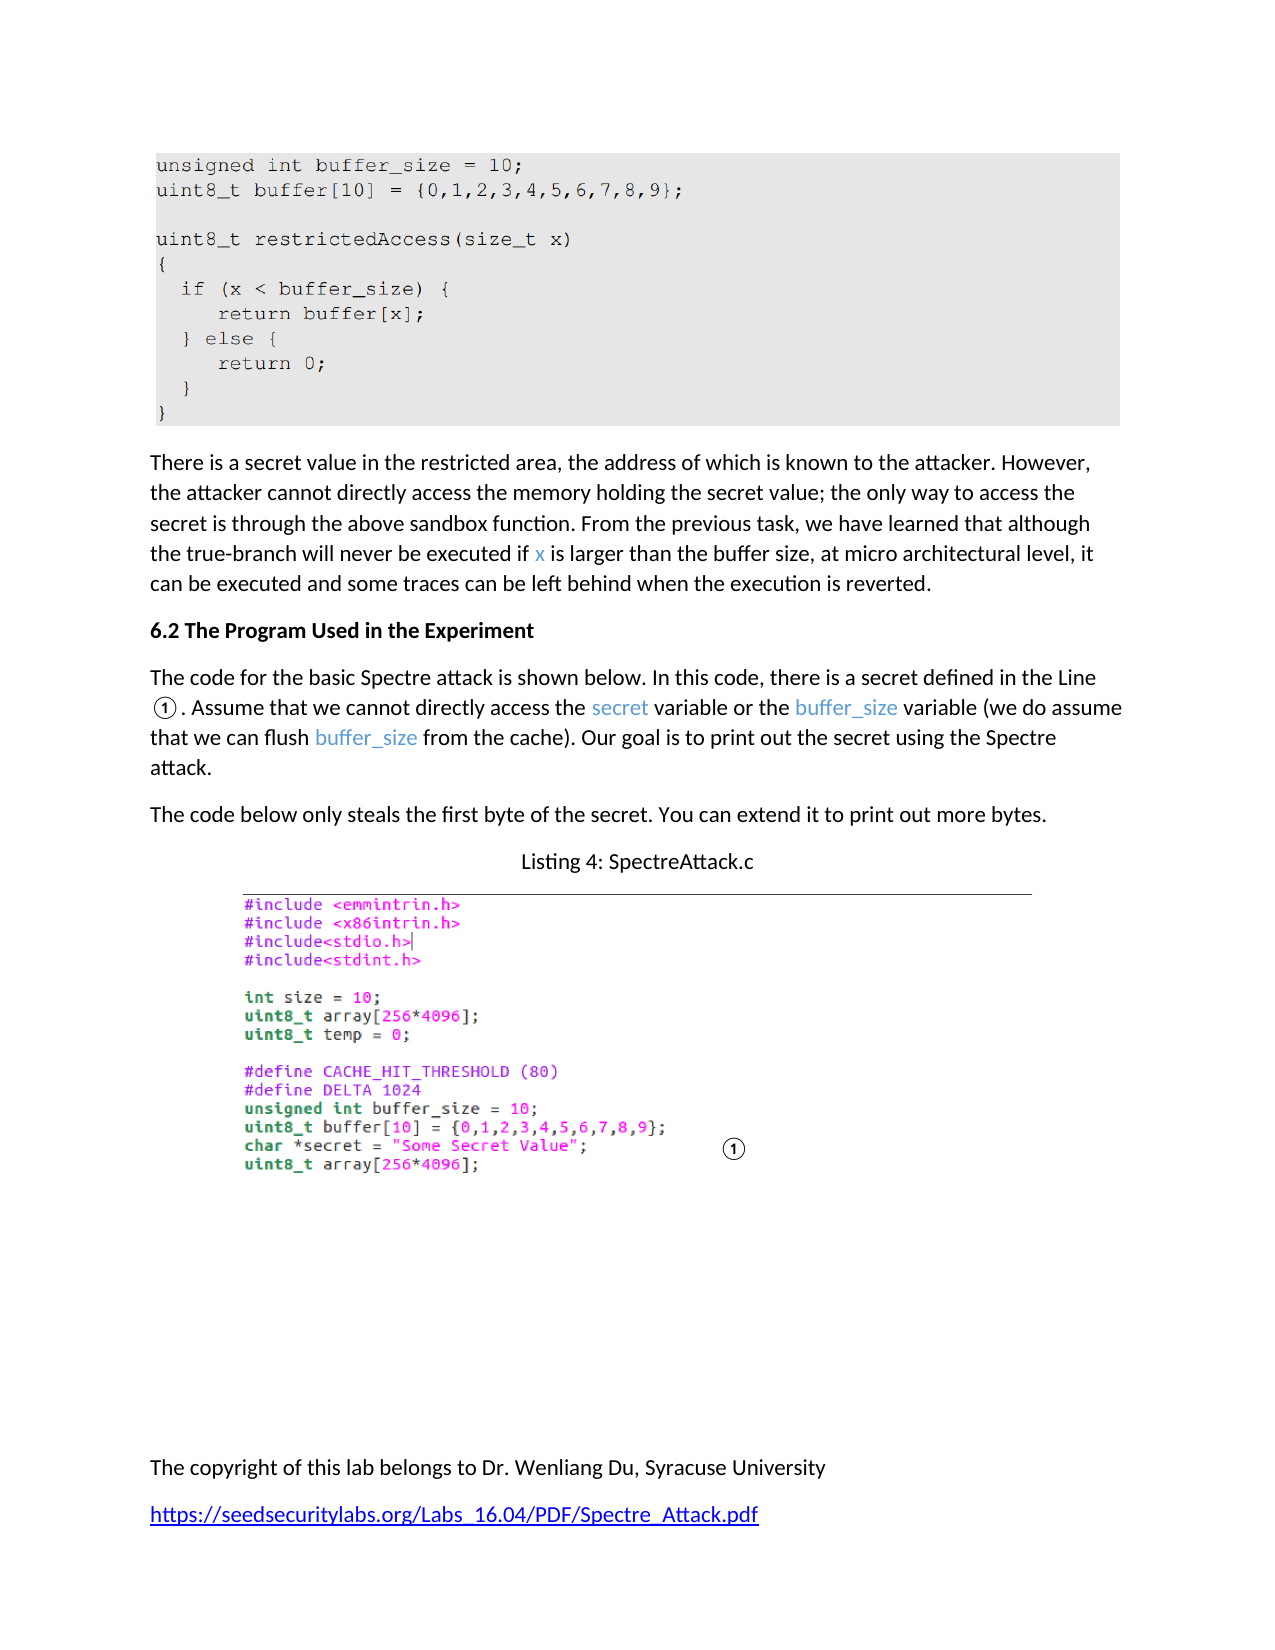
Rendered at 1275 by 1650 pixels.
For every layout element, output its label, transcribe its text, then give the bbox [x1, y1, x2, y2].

text 6.2 The Program Used in the Experiment [150, 616, 1125, 644]
text The code below only steals the first byte of the secret. You can extend it to print out more bytes. [150, 800, 1125, 828]
text There is a secret value in the restricted area, the address of which is known to the attacker. However, the attacker cannot directly access the memory holding the secret value; the only way to access the secret is through the above sandbox function. From the previous task, we have learned that although the true-branch will never be executed if x is larger than the buffer size, at micro architectural level, it can be executed and some traces can be left behind when the execution is reverted. [150, 448, 1125, 597]
picture [242, 894, 1033, 1183]
picture [150, 150, 1125, 430]
text The code for the basic Spectre attack is shown below. In this code, there is a secret defined in the Line ①. Assume that we cannot directly access the secret variable or the buffer_size variable (we do assume that we can flush buffer_size from the cache). Our goal is to print out the secret using the Spectre attack. [150, 663, 1125, 782]
text Listing 4: SpectreAttack.c [150, 847, 1125, 875]
